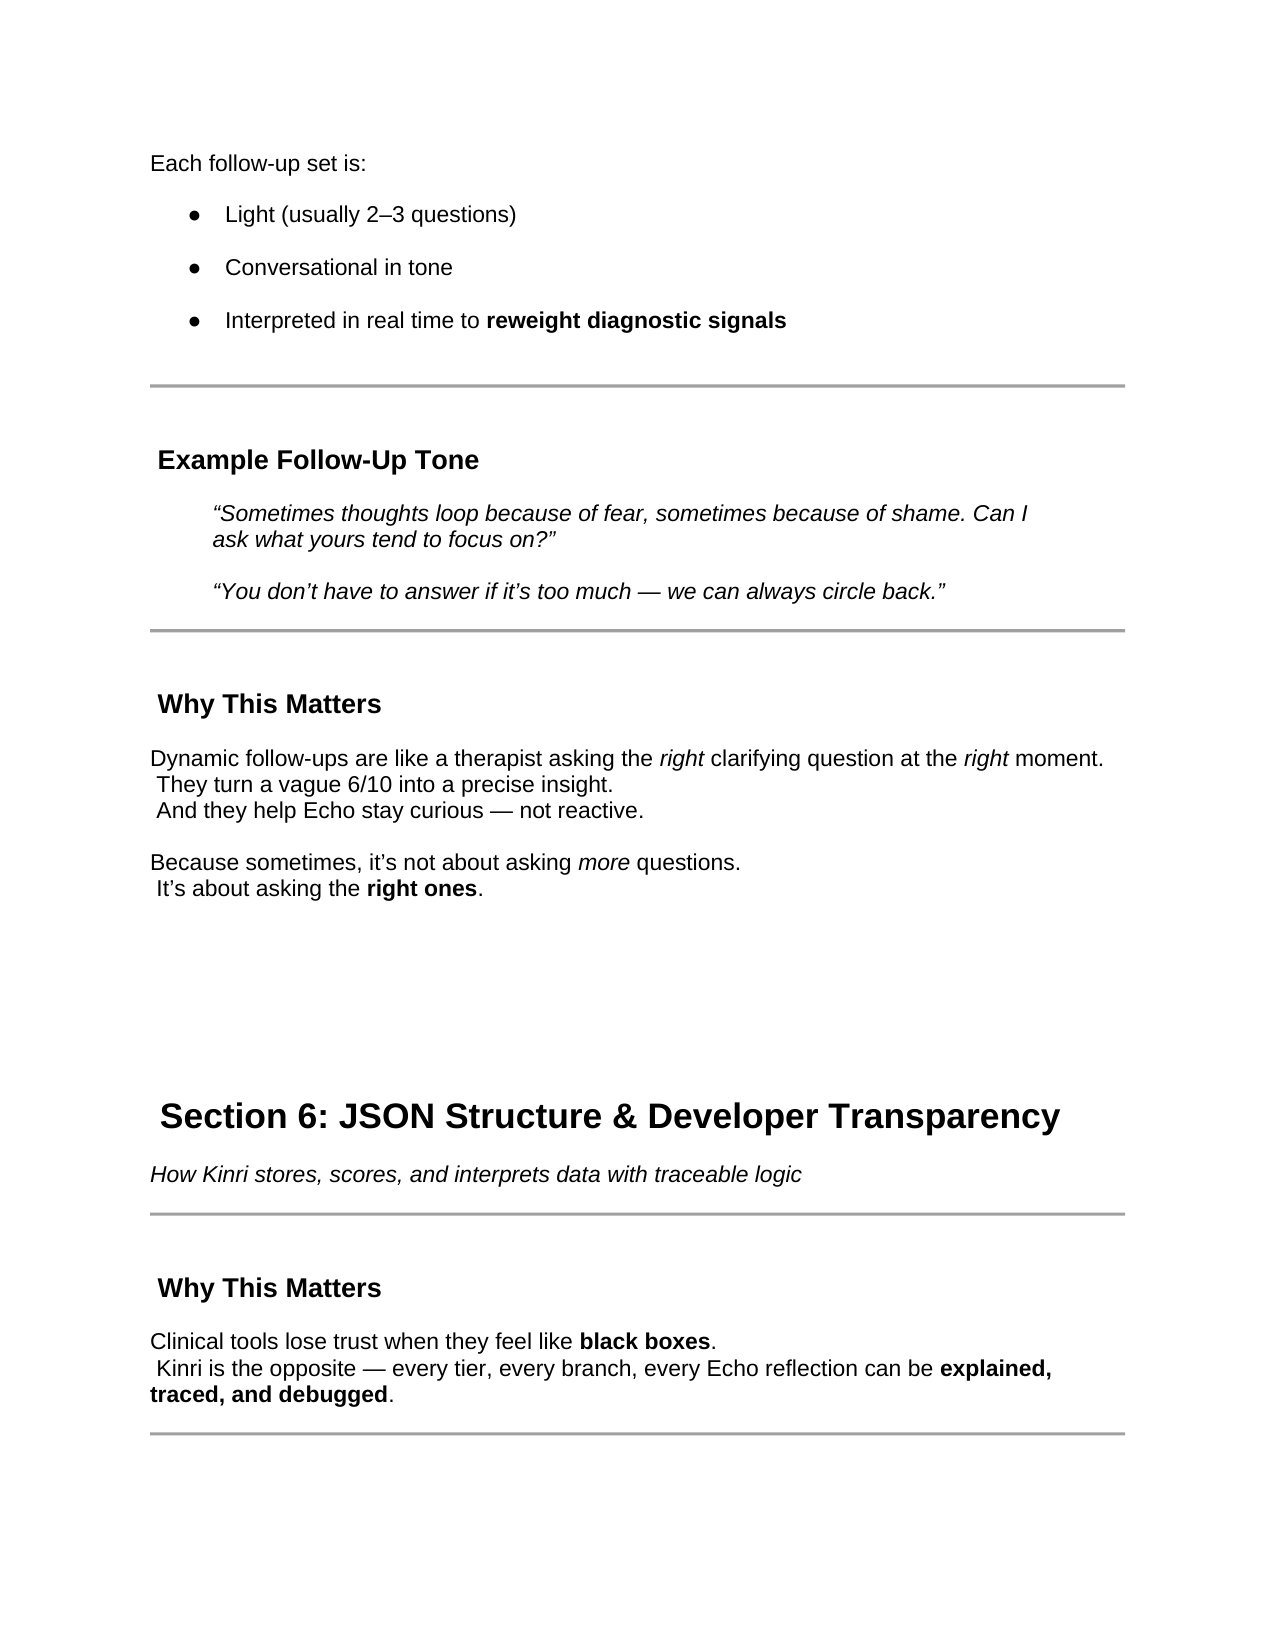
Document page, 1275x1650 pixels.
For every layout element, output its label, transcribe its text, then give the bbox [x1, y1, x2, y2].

text Dynamic follow-ups are like a therapist asking the right clarifying question at the right moment. They turn a vague 6/10 into a precise insight. And they help Echo stay curious — not reactive. [150, 745, 1125, 824]
text “You don’t have to answer if it’s too much — we can always circle back.” [212, 578, 1062, 604]
list Light (usually 2–3 questions) [187, 201, 1125, 254]
subtitle Why This Matters [150, 1272, 1125, 1303]
list Conversational in tone [187, 254, 1125, 307]
list Interpreted in real time to reweight diagnostic signals [187, 307, 1125, 359]
text Each follow-up set is: [150, 150, 1125, 176]
text Clinical tools lose trust when they feel like black boxes. Kinri is the opposite — every tier, every branch, every Echo reflection can be explained, traced, and debugged. [150, 1328, 1125, 1407]
subtitle Example Follow-Up Tone [150, 444, 1125, 475]
text Because sometimes, it’s not about asking more questions. It’s about asking the right ones. [150, 849, 1125, 902]
subtitle Section 6: JSON Structure & Developer Transparency [150, 1096, 1125, 1136]
subtitle Why This Matters [150, 688, 1125, 720]
text How Kinri stores, scores, and interprets data with traceable logic [150, 1161, 1125, 1188]
text “Sometimes thoughts loop because of fear, sometimes because of shame. Can I ask what yours tend to focus on?” [212, 500, 1062, 553]
